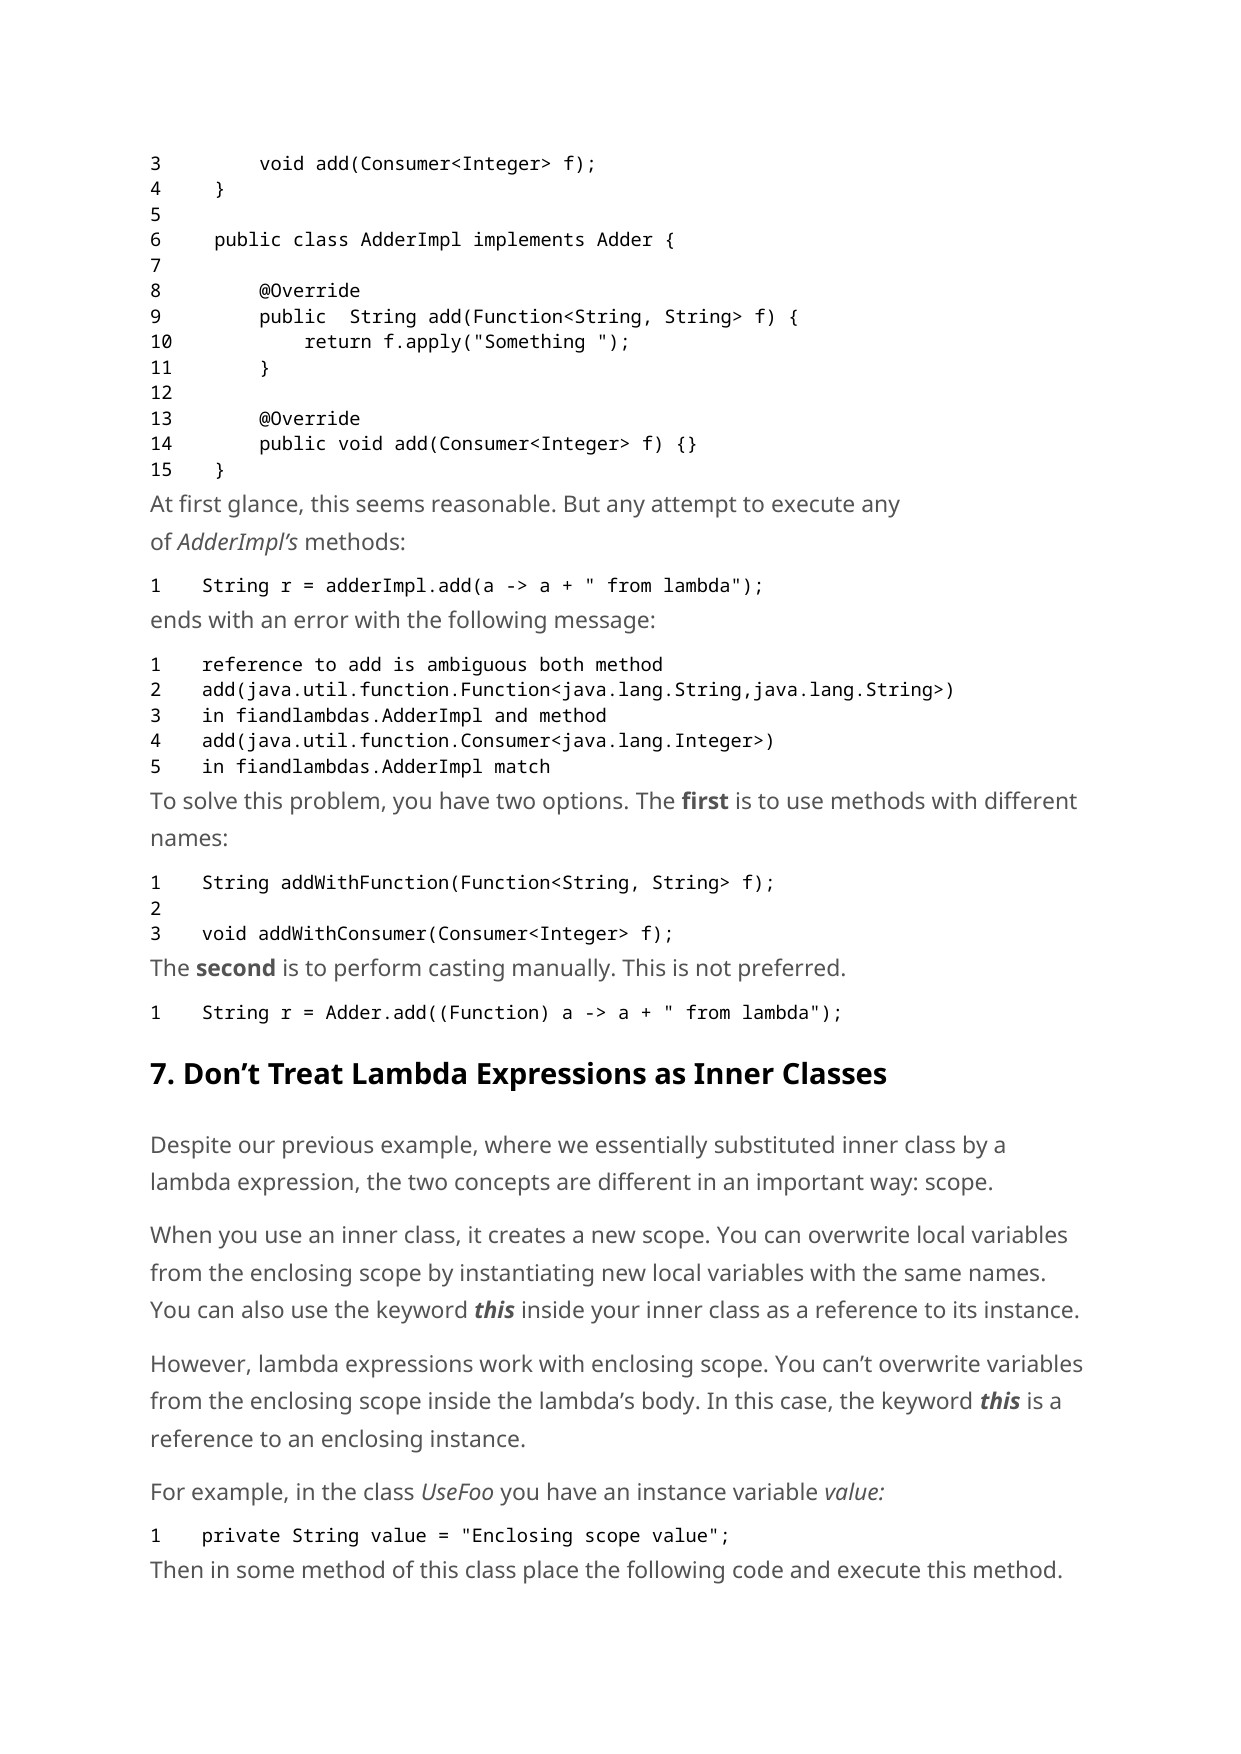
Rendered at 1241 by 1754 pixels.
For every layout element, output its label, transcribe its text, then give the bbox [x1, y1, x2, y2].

subtitle 7. Don’t Treat Lambda Expressions as Inner Classes [150, 1054, 1090, 1093]
table_header String addWithFunction(Function<String, String> f); void addWithConsumer(Consumer<Integer> f); [202, 869, 1209, 946]
text The second is to perform casting manually. This is not preferred. [150, 946, 1090, 983]
text Despite our previous example, where we essentially substituted inner class by a lambda expression, the two concepts are different in an important way: scope. [150, 1122, 1090, 1197]
table_header private String value = "Enclosing scope value"; [202, 1523, 1209, 1548]
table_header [150, 150, 214, 482]
table_header 1 [150, 573, 202, 598]
table_header String r = adderImpl.add(a -> a + " from lambda"); [202, 573, 1209, 598]
text However, lambda expressions work with enclosing scope. You can’t overwrite variables from the enclosing scope inside the lambda’s body. In this case, the keyword this is a reference to an enclosing instance. [150, 1341, 1090, 1454]
table_header String r = Adder.add((Function) a -> a + " from lambda"); [202, 999, 1209, 1024]
text When you use an inner class, it creates a new scope. You can overwrite local variables from the enclosing scope by instantiating new local variables with the same names. You can also use the keyword this inside your inner class as a reference to its instance. [150, 1213, 1090, 1326]
table_header 1 2 3 4 5 [150, 651, 202, 779]
table_header reference to add is ambiguous both method add(java.util.function.Function<java.lang.String,java.lang.String>) in fiandlambdas.AdderImpl and method add(java.util.function.Consumer<java.lang.Integer>) in fiandlambdas.AdderImpl match [202, 651, 1209, 779]
text At first glance, this seems reasonable. But any attempt to execute any of AdderImpl’s methods: [150, 482, 1090, 557]
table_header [214, 150, 1209, 482]
text ends with an error with the following message: [150, 598, 1090, 635]
text Then in some method of this class place the following code and execute this method. [150, 1548, 1090, 1586]
text To solve this problem, you have two options. The first is to use methods with different names: [150, 779, 1090, 854]
text For example, in the class UseFoo you have an instance variable value: [150, 1469, 1090, 1507]
table_header 1 [150, 1523, 202, 1548]
table_header 1 2 3 [150, 869, 202, 946]
table_header 1 [150, 999, 202, 1024]
